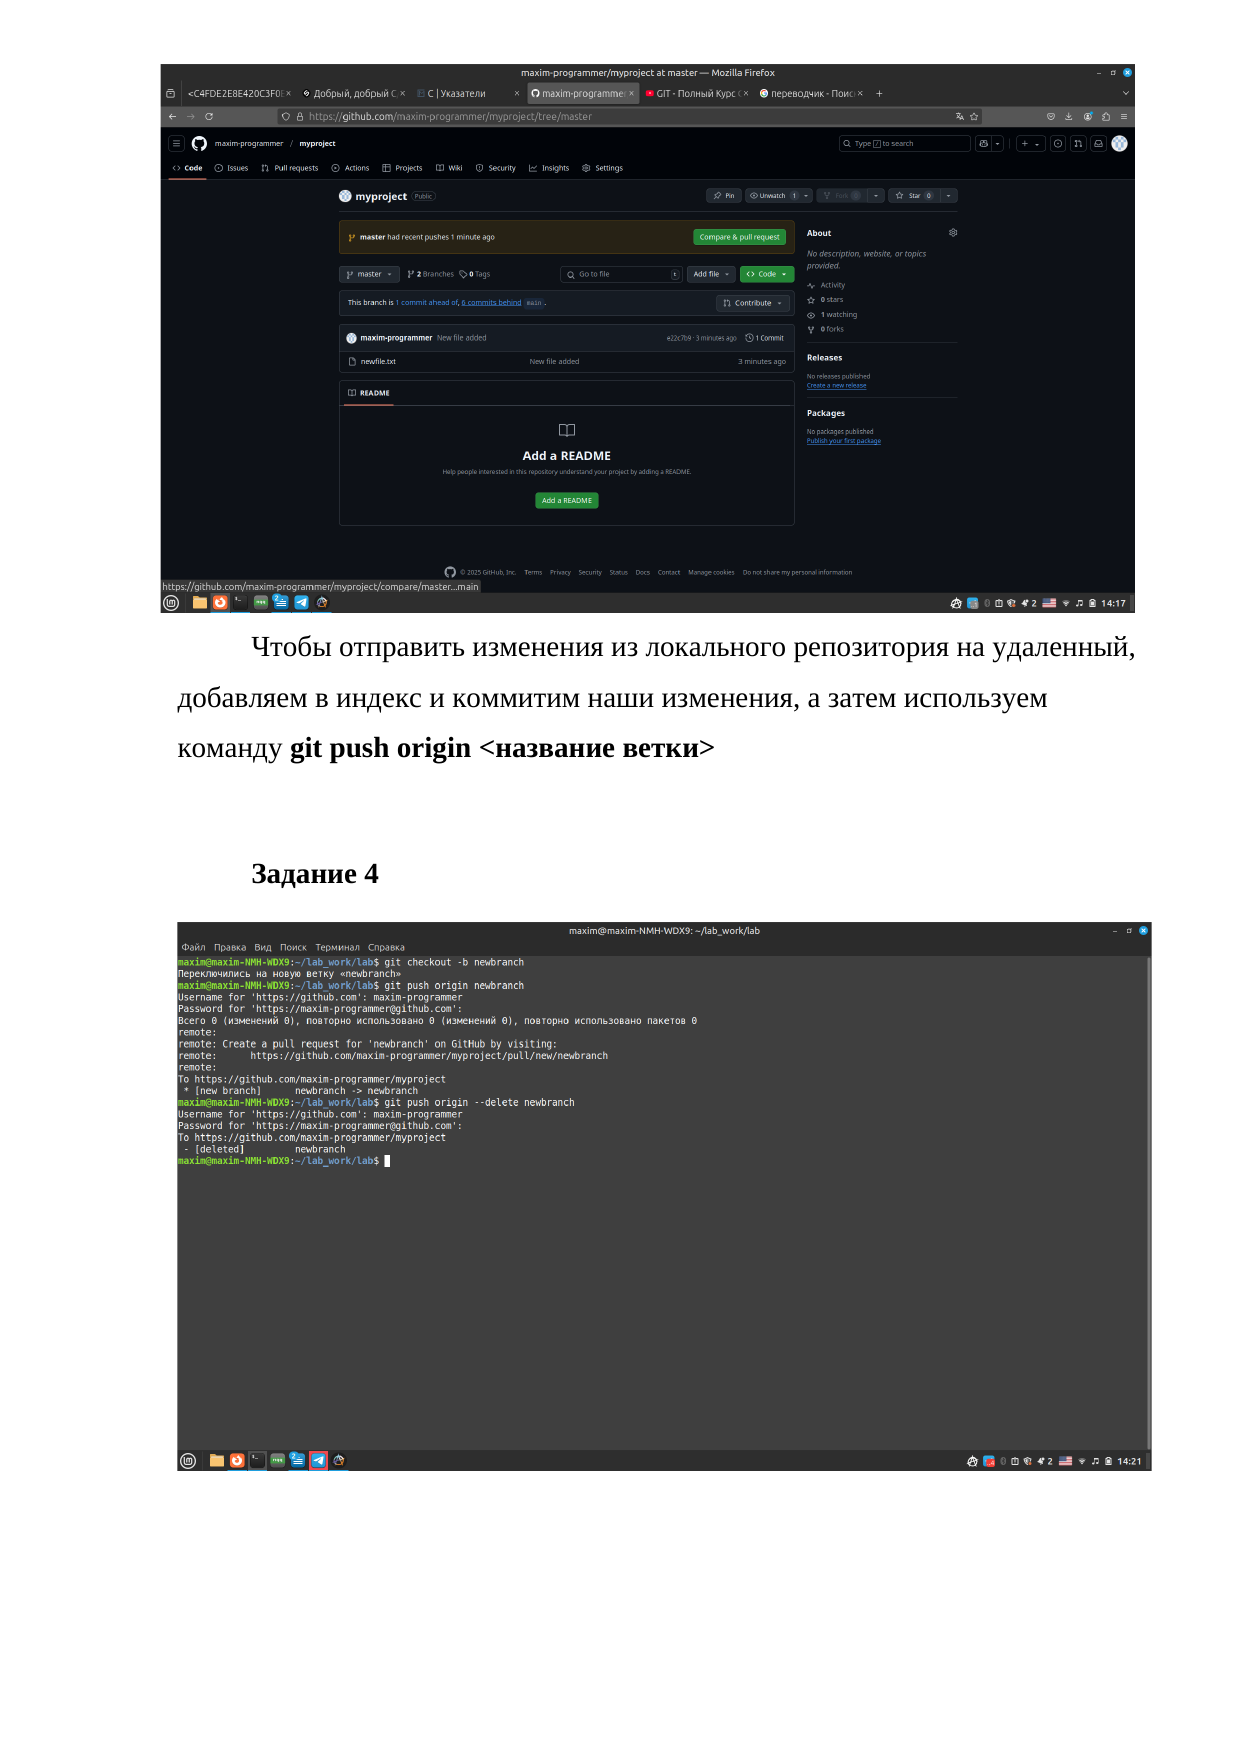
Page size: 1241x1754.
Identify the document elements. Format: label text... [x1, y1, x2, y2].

picture [177, 922, 1152, 1471]
picture [160, 64, 1135, 613]
text Задание 4 [177, 856, 1152, 889]
